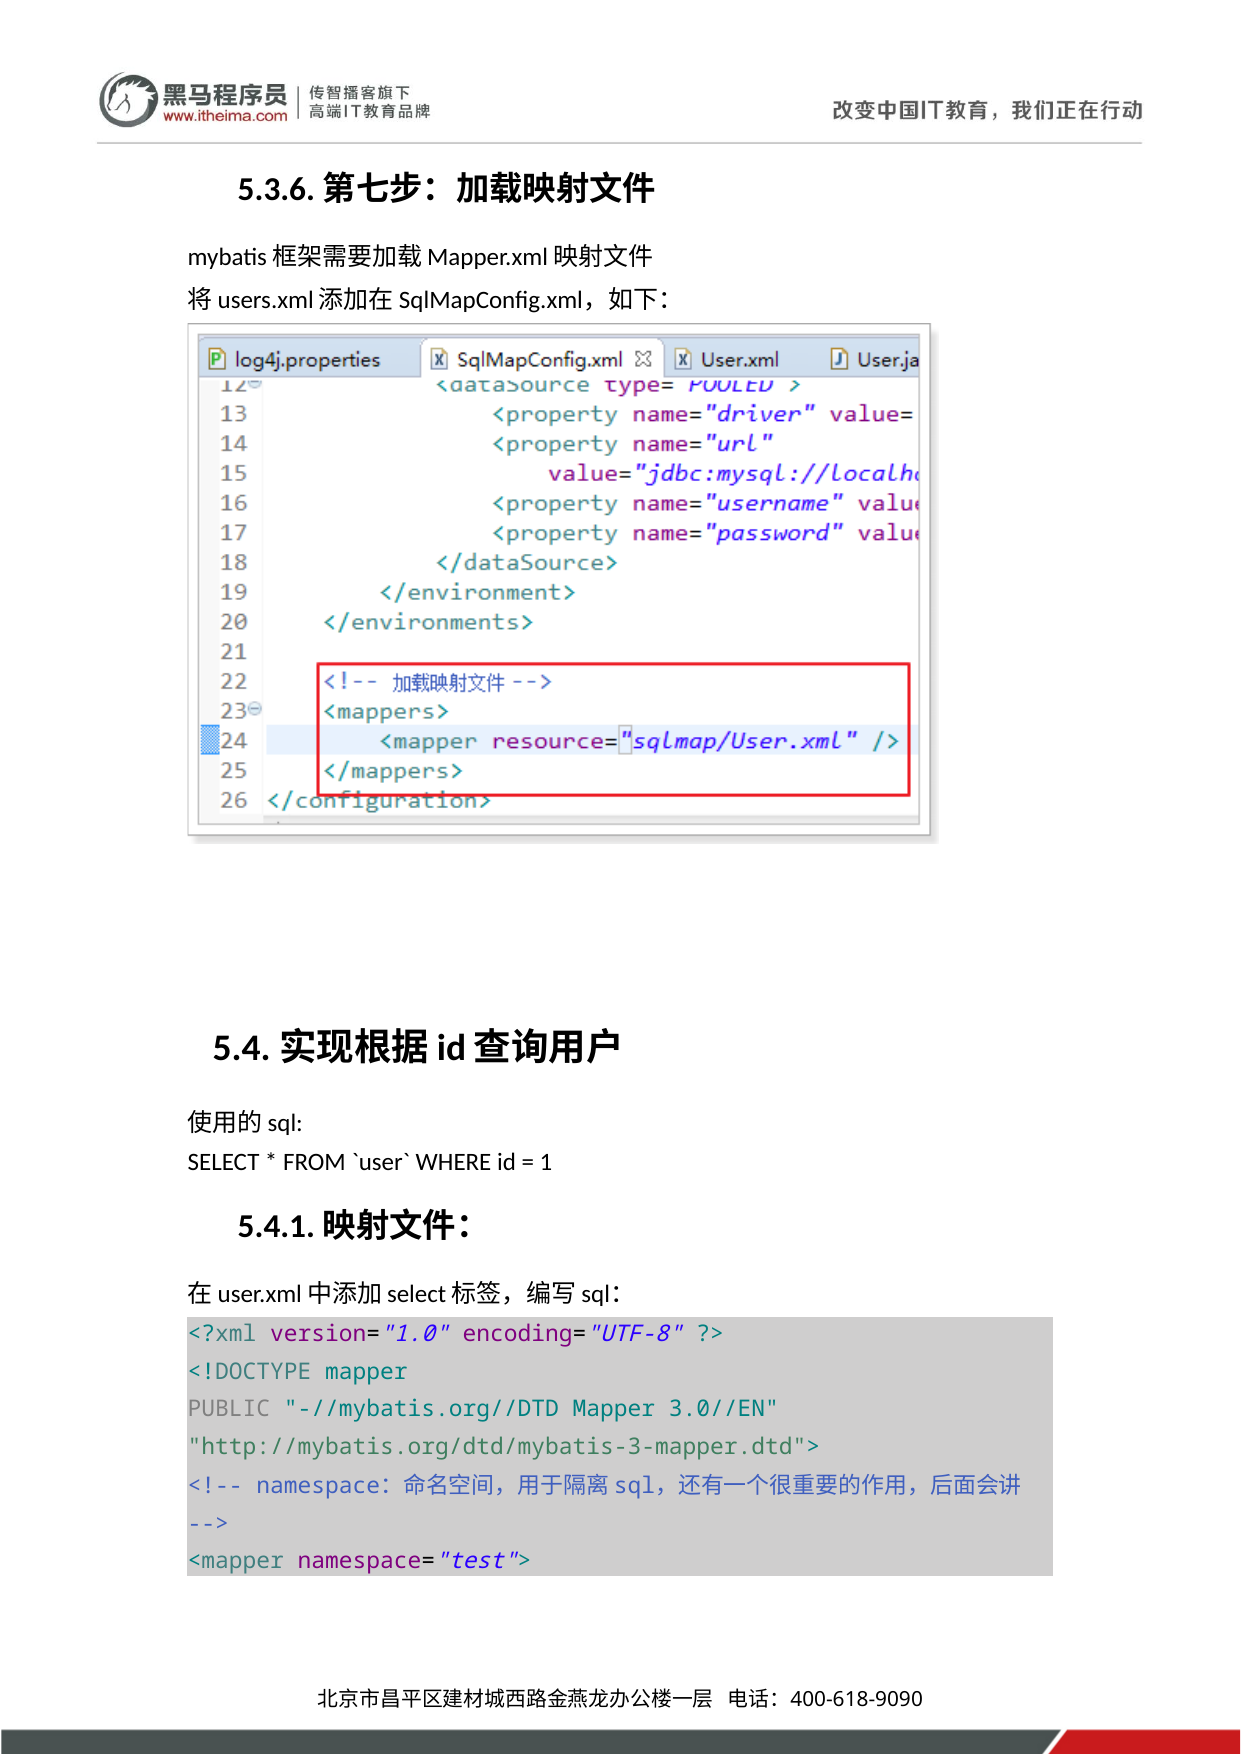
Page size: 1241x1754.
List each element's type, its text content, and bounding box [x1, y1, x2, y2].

picture [1, 1670, 1241, 1754]
text mybatis框架需要加载Mapper.xml映射文件 [187, 236, 1053, 273]
text 在user.xml中添加select标签，编写sql： [187, 1274, 1053, 1310]
text <!DOCTYPE mapper [187, 1355, 1053, 1386]
picture [187, 323, 939, 844]
text <?xml version="1.0" encoding="UTF-8" ?> [187, 1317, 1053, 1348]
subtitle 映射文件： [237, 1199, 1053, 1247]
subtitle 实现根据id查询用户 [212, 1017, 1053, 1071]
text <mapper namespace="test"> [187, 1544, 1053, 1576]
text 使用的sql: [187, 1103, 1053, 1139]
text PUBLIC "-//mybatis.org//DTD Mapper 3.0//EN" [187, 1392, 1053, 1423]
picture [0, 1, 1241, 151]
text "http://mybatis.org/dtd/mybatis-3-mapper.dtd"> [187, 1430, 1053, 1461]
text <!-- namespace：命名空间，用于隔离sql，还有一个很重要的作用，后面会讲 --> [187, 1467, 1053, 1538]
subtitle 第七步：加载映射文件 [237, 162, 1053, 210]
text SELECT * FROM `user` WHERE id = 1 [187, 1146, 1053, 1177]
text 将users.xml添加在SqlMapConfig.xml，如下： [187, 280, 1053, 316]
